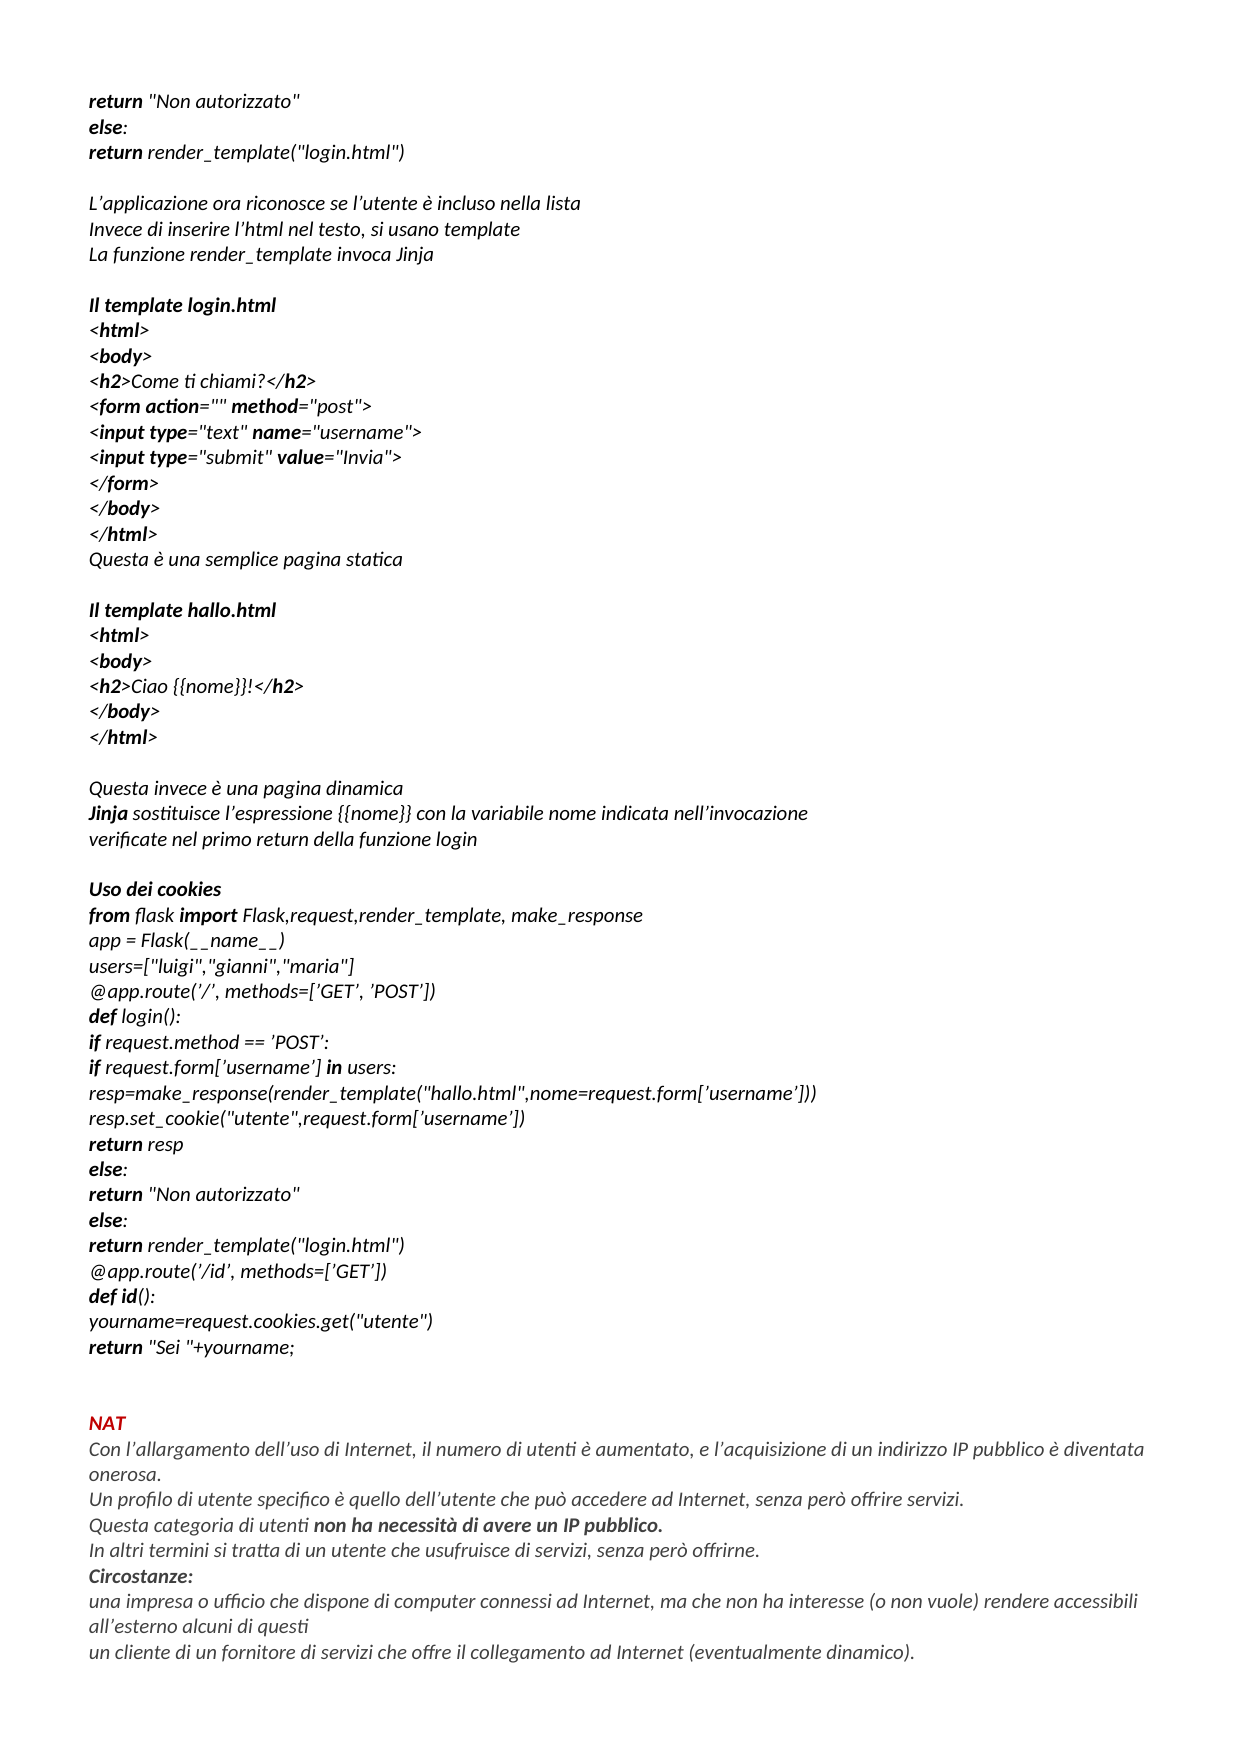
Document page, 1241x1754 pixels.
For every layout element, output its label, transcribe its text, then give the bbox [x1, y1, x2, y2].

text resp.set_cookie("utente",request.form[’username’]) [89, 1105, 1196, 1131]
text else: [89, 114, 1196, 139]
text from flask import Flask,request,render_template, make_response [89, 902, 1196, 927]
text return "Non autorizzato" [89, 1182, 1196, 1207]
text def id(): [89, 1283, 1196, 1309]
text <h2>Come ti chiami?</h2> [89, 368, 1196, 394]
text NAT [89, 1410, 1196, 1436]
text @app.route(’/id’, methods=[’GET’]) [89, 1258, 1196, 1283]
text Questa invece è una pagina dinamica [89, 775, 1196, 800]
text Il template login.html [89, 292, 1196, 317]
text L’applicazione ora riconosce se l’utente è incluso nella lista [89, 190, 1196, 216]
text Questa è una semplice pagina statica [89, 546, 1196, 572]
text else: [89, 1207, 1196, 1232]
text In altri termini si tratta di un utente che usufruisce di servizi, senza però offrirne. [89, 1537, 1196, 1563]
text app = Flask(__name__) [89, 927, 1196, 953]
text </html> [89, 724, 1196, 749]
text verificate nel primo return della funzione login [89, 826, 1196, 851]
text yourname=request.cookies.get("utente") [89, 1309, 1196, 1334]
text <input type="submit" value="Invia"> [89, 444, 1196, 470]
text return render_template("login.html") [89, 1232, 1196, 1258]
text Invece di inserire l’html nel testo, si usano template [89, 216, 1196, 241]
text return resp [89, 1131, 1196, 1156]
text return "Sei "+yourname; [89, 1334, 1196, 1359]
text </body> [89, 699, 1196, 724]
text else: [89, 1156, 1196, 1182]
text </html> [89, 521, 1196, 546]
text <html> [89, 317, 1196, 343]
text return "Non autorizzato" [89, 89, 1196, 114]
text <form action="" method="post"> [89, 394, 1196, 419]
text def login(): [89, 1004, 1196, 1029]
text <input type="text" name="username"> [89, 419, 1196, 444]
text if request.form[’username’] in users: [89, 1054, 1196, 1080]
text La funzione render_template invoca Jinja [89, 241, 1196, 267]
text Circostanze: [89, 1563, 1196, 1588]
text Uso dei cookies [89, 877, 1196, 902]
text Jinja sostituisce l’espressione {{nome}} con la variabile nome indicata nell’invocazione [89, 800, 1196, 826]
text return render_template("login.html") [89, 139, 1196, 165]
text <body> [89, 343, 1196, 368]
text Questa categoria di utenti non ha necessità di avere un IP pubblico. [89, 1512, 1196, 1537]
text </body> [89, 495, 1196, 521]
text Un profilo di utente specifico è quello dell’utente che può accedere ad Internet, senza però offrire servizi. [89, 1487, 1196, 1512]
text Con l’allargamento dell’uso di Internet, il numero di utenti è aumentato, e l’acquisizione di un indirizzo IP pubblico è diventata onerosa. [89, 1436, 1196, 1487]
text <body> [89, 648, 1196, 673]
text </form> [89, 470, 1196, 495]
text Il template hallo.html [89, 597, 1196, 622]
text un cliente di un fornitore di servizi che offre il collegamento ad Internet (eventualmente dinamico). [89, 1639, 1196, 1664]
text users=["luigi","gianni","maria"] [89, 953, 1196, 978]
text @app.route(’/’, methods=[’GET’, ’POST’]) [89, 978, 1196, 1004]
text if request.method == ’POST’: [89, 1029, 1196, 1054]
text una impresa o ufficio che dispone di computer connessi ad Internet, ma che non ha interesse (o non vuole) rendere accessibili all’esterno alcuni di questi [89, 1588, 1196, 1639]
text <h2>Ciao {{nome}}!</h2> [89, 673, 1196, 699]
text <html> [89, 622, 1196, 648]
text resp=make_response(render_template("hallo.html",nome=request.form[’username’])) [89, 1080, 1196, 1105]
